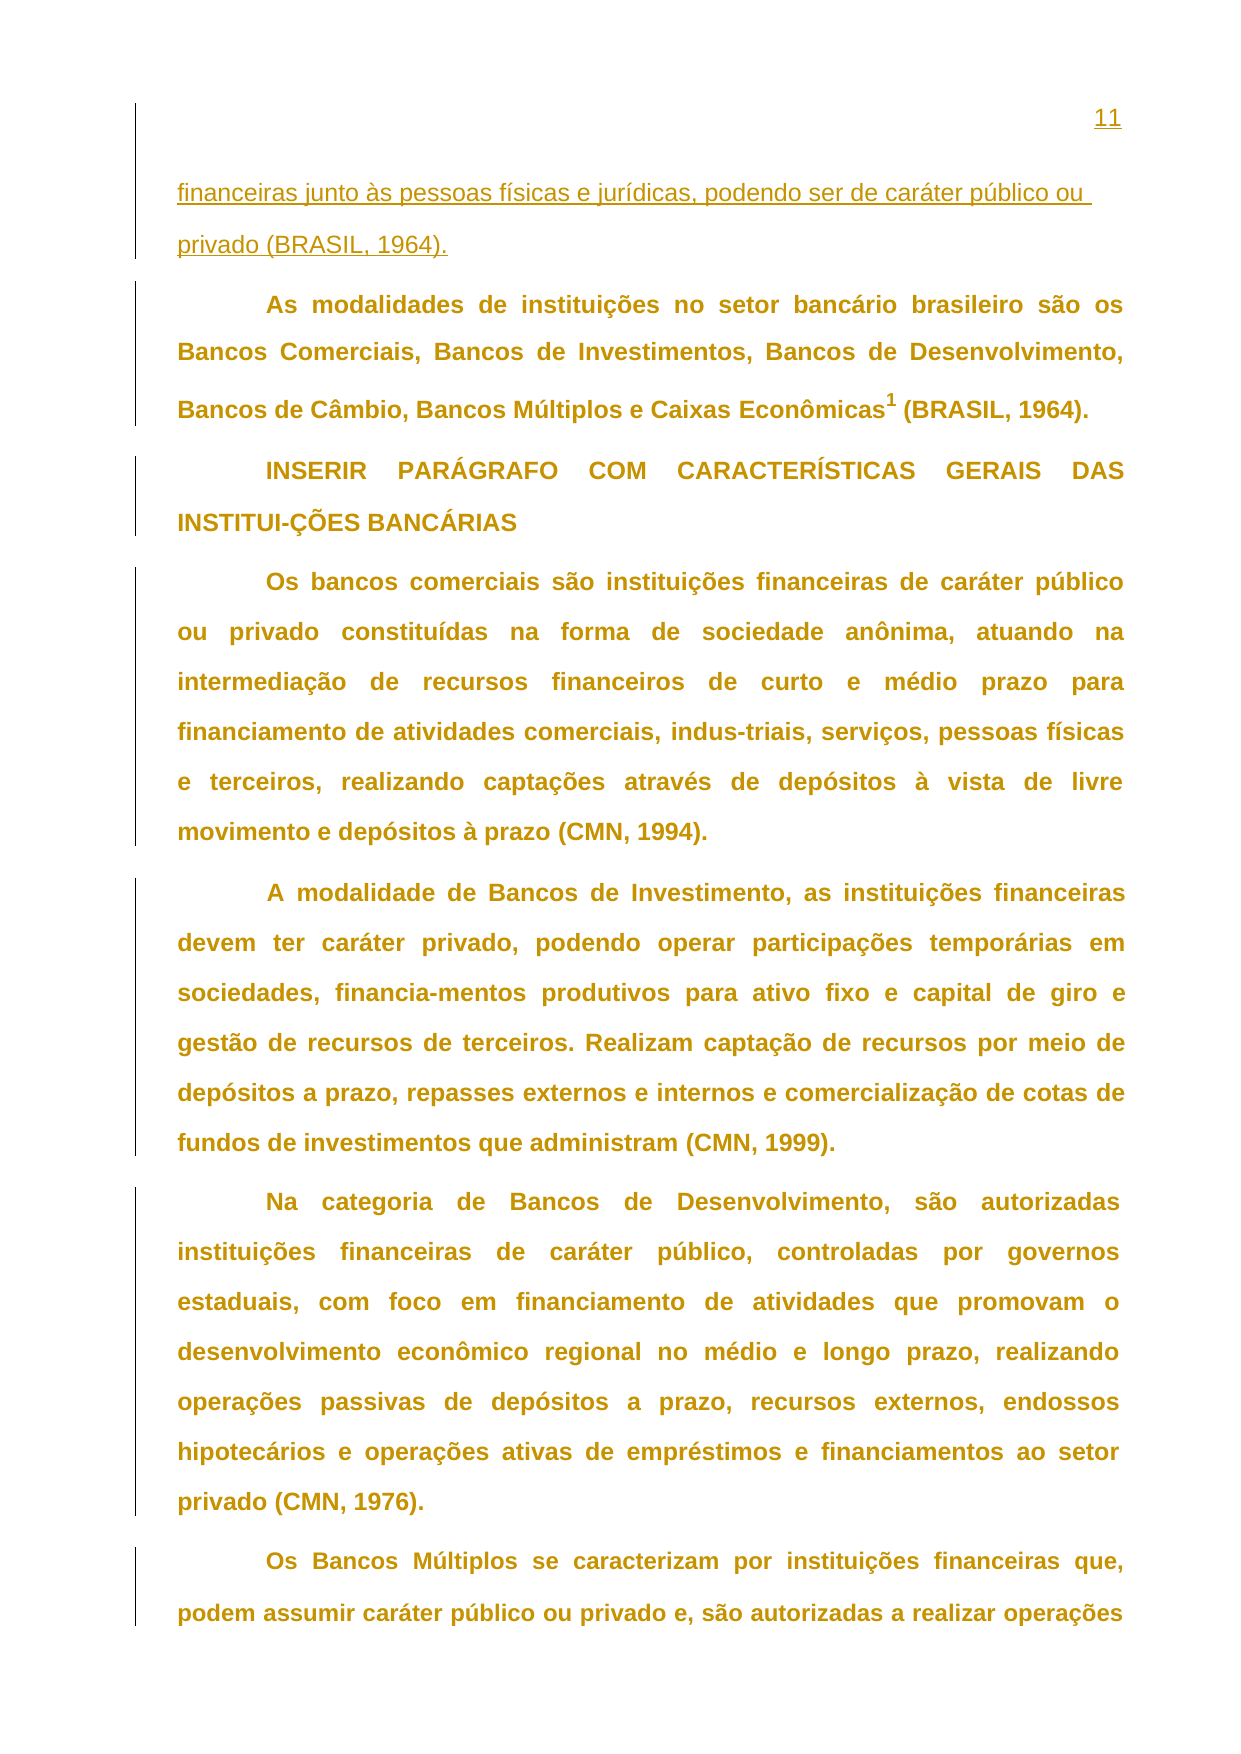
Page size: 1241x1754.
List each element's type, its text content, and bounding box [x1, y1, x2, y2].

text As modalidades de instituições no setor bancário brasileiro são os Bancos Comerciais, Bancos de Investimentos, Bancos de Desenvolvimento, Bancos de Câmbio, Bancos Múltiplos e Caixas Econômicas1 (BRASIL, 1964). [177, 290, 1125, 426]
text Na categoria de Bancos de Desenvolvimento, são autorizadas instituições financeiras de caráter público, controladas por governos estaduais, com foco em financiamento de atividades que promovam o desenvolvimento econômico regional no médio e longo prazo, realizando operações passivas de depósitos a prazo, recursos externos, endossos hipotecários e operações ativas de empréstimos e financiamentos ao setor privado (CMN, 1976). [177, 1187, 1121, 1516]
text A modalidade de Bancos de Investimento, as instituições financeiras devem ter caráter privado, podendo operar participações temporárias em sociedades, financia-mentos produtivos para ativo fixo e capital de giro e gestão de recursos de terceiros. Realizam captação de recursos por meio de depósitos a prazo, repasses externos e internos e comercialização de cotas de fundos de investimentos que administram (CMN, 1999). [177, 878, 1127, 1156]
text INSERIR PARÁGRAFO COM CARACTERÍSTICAS GERAIS DAS INSTITUI-ÇÕES BANCÁRIAS [177, 456, 1125, 536]
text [177, 1547, 1125, 1626]
text Os bancos comerciais são instituições financeiras de caráter público ou privado constituídas na forma de sociedade anônima, atuando na intermediação de recursos financeiros de curto e médio prazo para financiamento de atividades comerciais, indus-triais, serviços, pessoas físicas e terceiros, realizando captações através de depósitos à vista de livre movimento e depósitos à prazo (CMN, 1994). [177, 567, 1125, 846]
